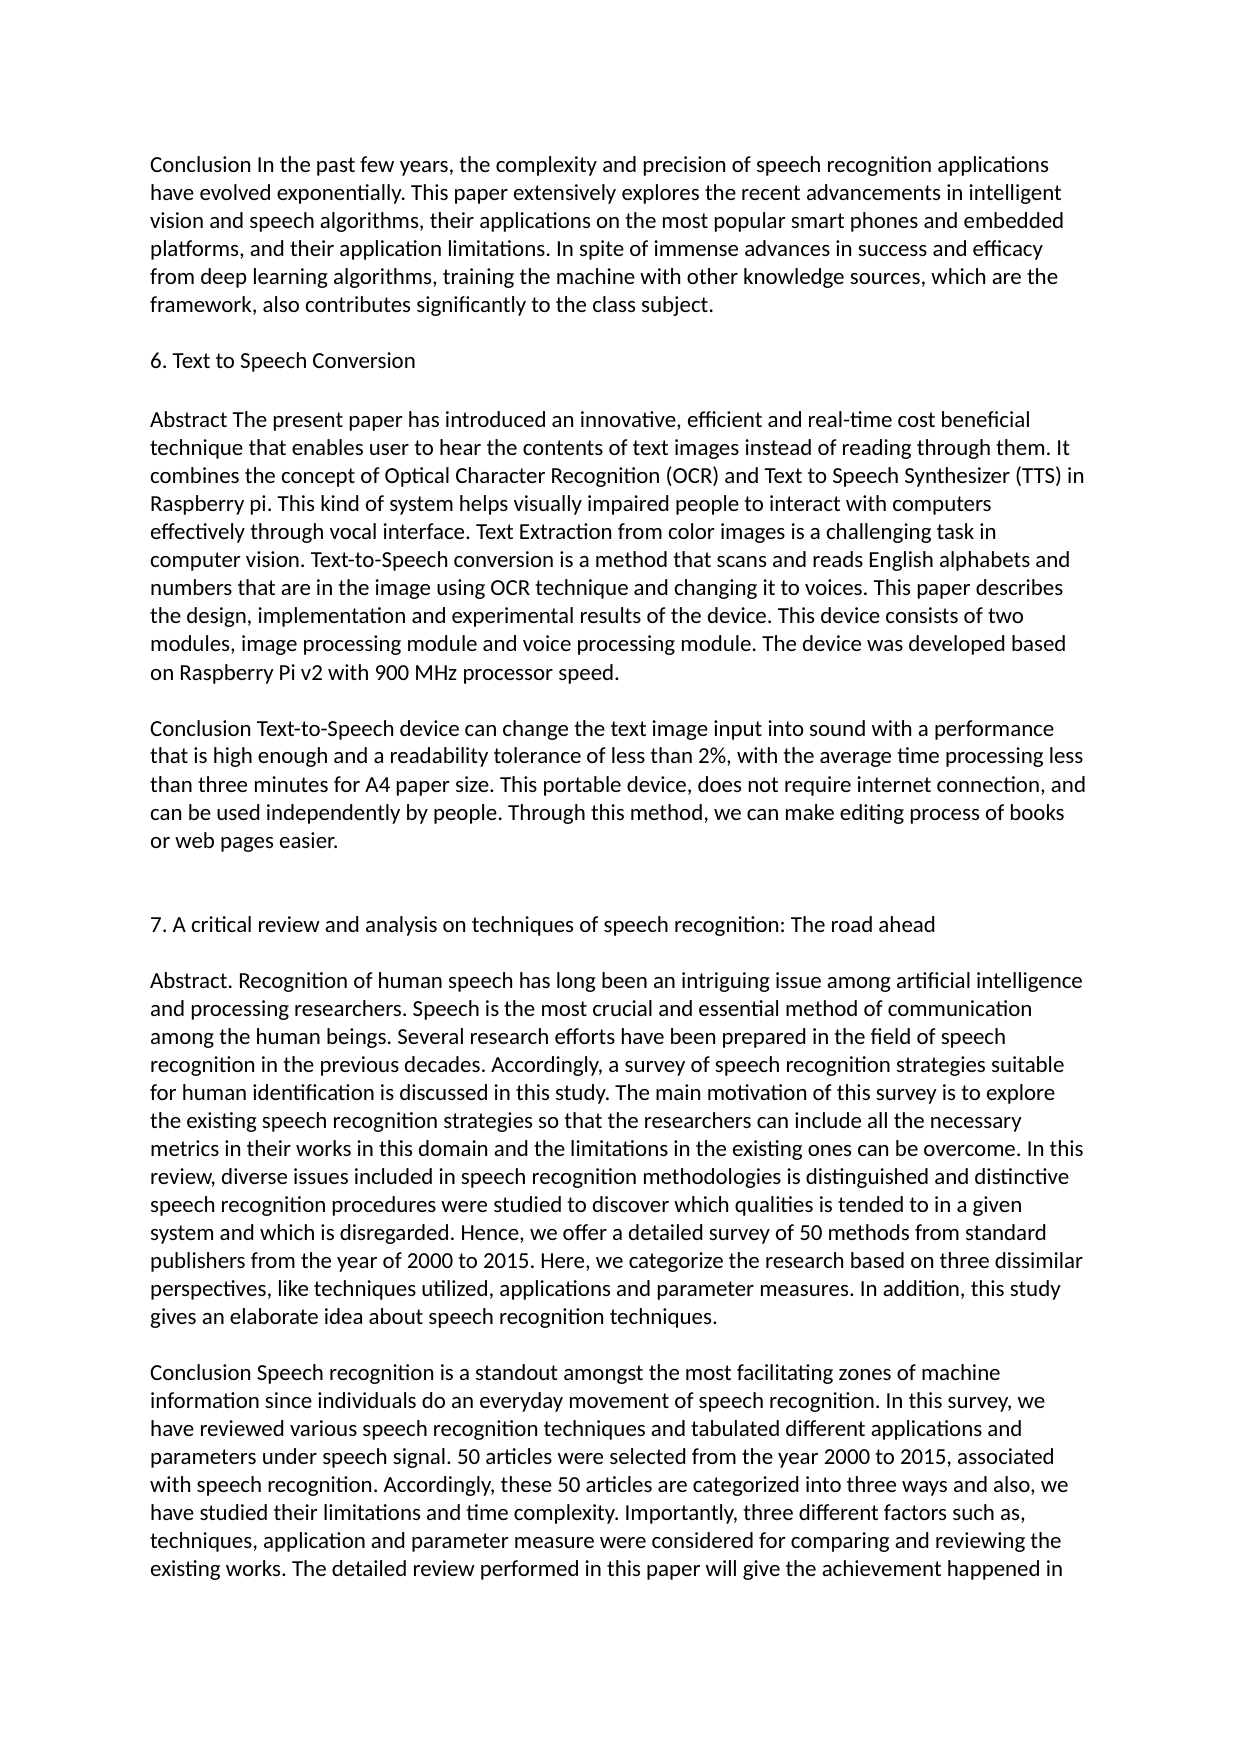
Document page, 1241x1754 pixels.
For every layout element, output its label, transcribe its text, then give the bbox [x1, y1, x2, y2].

text 6. Text to Speech Conversion [150, 346, 1090, 374]
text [150, 1358, 1090, 1582]
text Abstract. Recognition of human speech has long been an intriguing issue among artificial intelligence and processing researchers. Speech is the most crucial and essential method of communication among the human beings. Several research efforts have been prepared in the field of speech recognition in the previous decades. Accordingly, a survey of speech recognition strategies suitable for human identification is discussed in this study. The main motivation of this survey is to explore the existing speech recognition strategies so that the researchers can include all the necessary metrics in their works in this domain and the limitations in the existing ones can be overcome. In this review, diverse issues included in speech recognition methodologies is distinguished and distinctive speech recognition procedures were studied to discover which qualities is tended to in a given system and which is disregarded. Hence, we offer a detailed survey of 50 methods from standard publishers from the year of 2000 to 2015. Here, we categorize the research based on three dissimilar perspectives, like techniques utilized, applications and parameter measures. In addition, this study gives an elaborate idea about speech recognition techniques. [150, 966, 1090, 1330]
text 7. A critical review and analysis on techniques of speech recognition: The road ahead [150, 910, 1090, 938]
text Abstract The present paper has introduced an innovative, efficient and real-time cost beneficial technique that enables user to hear the contents of text images instead of reading through them. It combines the concept of Optical Character Recognition (OCR) and Text to Speech Synthesizer (TTS) in Raspberry pi. This kind of system helps visually impaired people to interact with computers effectively through vocal interface. Text Extraction from color images is a challenging task in computer vision. Text-to-Speech conversion is a method that scans and reads English alphabets and numbers that are in the image using OCR technique and changing it to voices. This paper describes the design, implementation and experimental results of the device. This device consists of two modules, image processing module and voice processing module. The device was developed based on Raspberry Pi v2 with 900 MHz processor speed. [150, 405, 1090, 686]
text Conclusion In the past few years, the complexity and precision of speech recognition applications have evolved exponentially. This paper extensively explores the recent advancements in intelligent vision and speech algorithms, their applications on the most popular smart phones and embedded platforms, and their application limitations. In spite of immense advances in success and efficacy from deep learning algorithms, training the machine with other knowledge sources, which are the framework, also contributes significantly to the class subject. [150, 150, 1090, 318]
text Conclusion Text-to-Speech device can change the text image input into sound with a performance that is high enough and a readability tolerance of less than 2%, with the average time processing less than three minutes for A4 paper size. This portable device, does not require internet connection, and can be used independently by people. Through this method, we can make editing process of books or web pages easier. [150, 714, 1090, 854]
